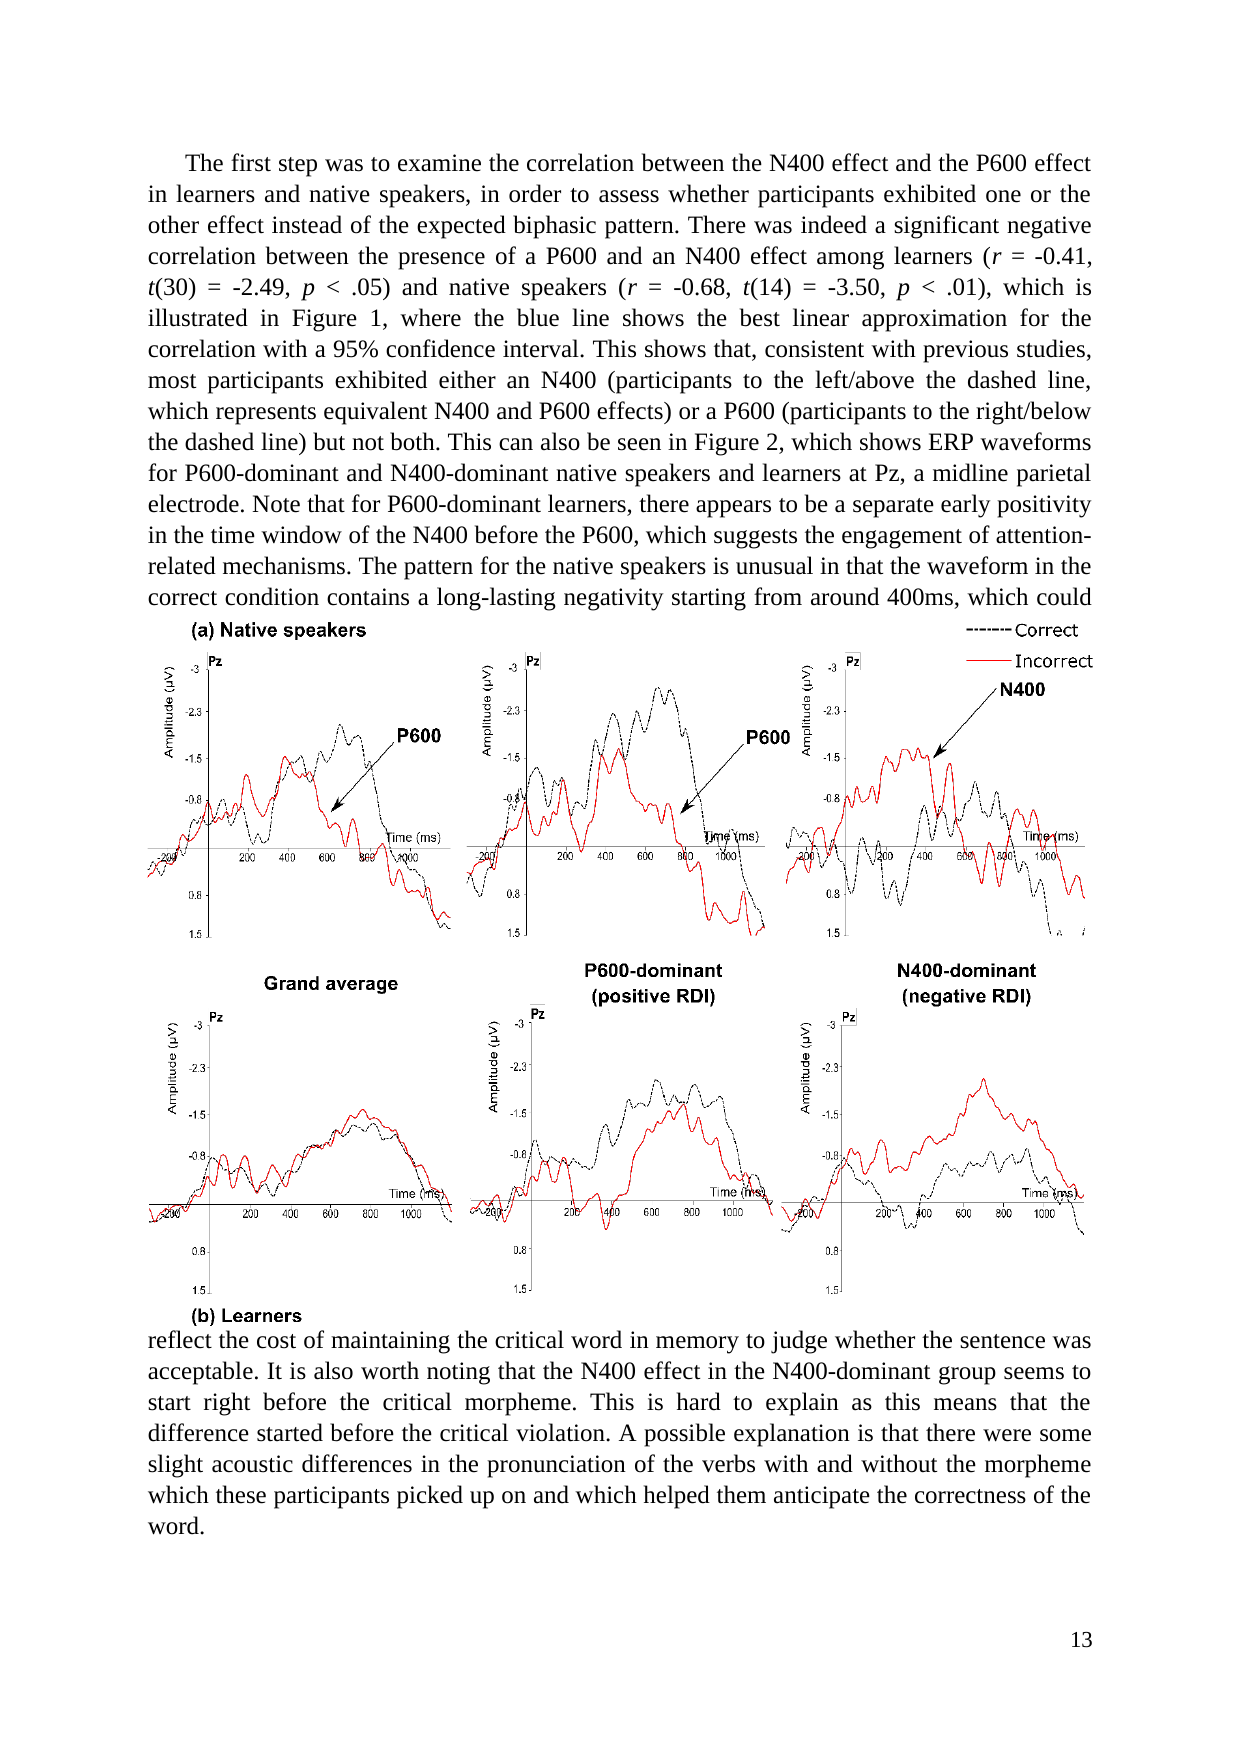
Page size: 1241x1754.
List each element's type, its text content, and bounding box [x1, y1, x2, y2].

picture [147, 622, 1093, 1326]
text The first step was to examine the correlation between the N400 effect and the P600 effect in learners and native speakers, in order to assess whether participants exhibited one or the other effect instead of the expected biphasic pattern. There was indeed a significant negative correlation between the presence of a P600 and an N400 effect among learners (r = -0.41, t(30) = -2.49, p < .05) and native speakers (r = -0.68, t(14) = -3.50, p < .01), which is illustrated in Figure 1, where the blue line shows the best linear approximation for the correlation with a 95% confidence interval. This shows that, consistent with previous studies, most participants exhibited either an N400 (participants to the left/above the dashed line, which represents equivalent N400 and P600 effects) or a P600 (participants to the right/below the dashed line) but not both. This can also be seen in Figure 2, which shows ERP waveforms for P600-dominant and N400-dominant native speakers and learners at Pz, a midline parietal electrode. Note that for P600-dominant learners, there appears to be a separate early positivity in the time window of the N400 before the P600, which suggests the engagement of attention-related mechanisms. The pattern for the native speakers is unusual in that the waveform in the correct condition contains a long-lasting negativity starting from around 400ms, which could reflect the cost of maintaining the critical word in memory to judge whether the sentence was acceptable. It is also worth noting that the N400 effect in the N400-dominant group seems to start right before the critical morpheme. This is hard to explain as this means that the difference started before the critical violation. A possible explanation is that there were some slight acoustic differences in the pronunciation of the verbs with and without the morpheme which these participants picked up on and which helped them anticipate the correctness of the word. [148, 148, 1093, 622]
text The first step was to examine the correlation between the N400 effect and the P600 effect in learners and native speakers, in order to assess whether participants exhibited one or the other effect instead of the expected biphasic pattern. There was indeed a significant negative correlation between the presence of a P600 and an N400 effect among learners (r = -0.41, t(30) = -2.49, p < .05) and native speakers (r = -0.68, t(14) = -3.50, p < .01), which is illustrated in Figure 1, where the blue line shows the best linear approximation for the correlation with a 95% confidence interval. This shows that, consistent with previous studies, most participants exhibited either an N400 (participants to the left/above the dashed line, which represents equivalent N400 and P600 effects) or a P600 (participants to the right/below the dashed line) but not both. This can also be seen in Figure 2, which shows ERP waveforms for P600-dominant and N400-dominant native speakers and learners at Pz, a midline parietal electrode. Note that for P600-dominant learners, there appears to be a separate early positivity in the time window of the N400 before the P600, which suggests the engagement of attention-related mechanisms. The pattern for the native speakers is unusual in that the waveform in the correct condition contains a long-lasting negativity starting from around 400ms, which could reflect the cost of maintaining the critical word in memory to judge whether the sentence was acceptable. It is also worth noting that the N400 effect in the N400-dominant group seems to start right before the critical morpheme. This is hard to explain as this means that the difference started before the critical violation. A possible explanation is that there were some slight acoustic differences in the pronunciation of the verbs with and without the morpheme which these participants picked up on and which helped them anticipate the correctness of the word. [148, 1326, 1093, 1540]
